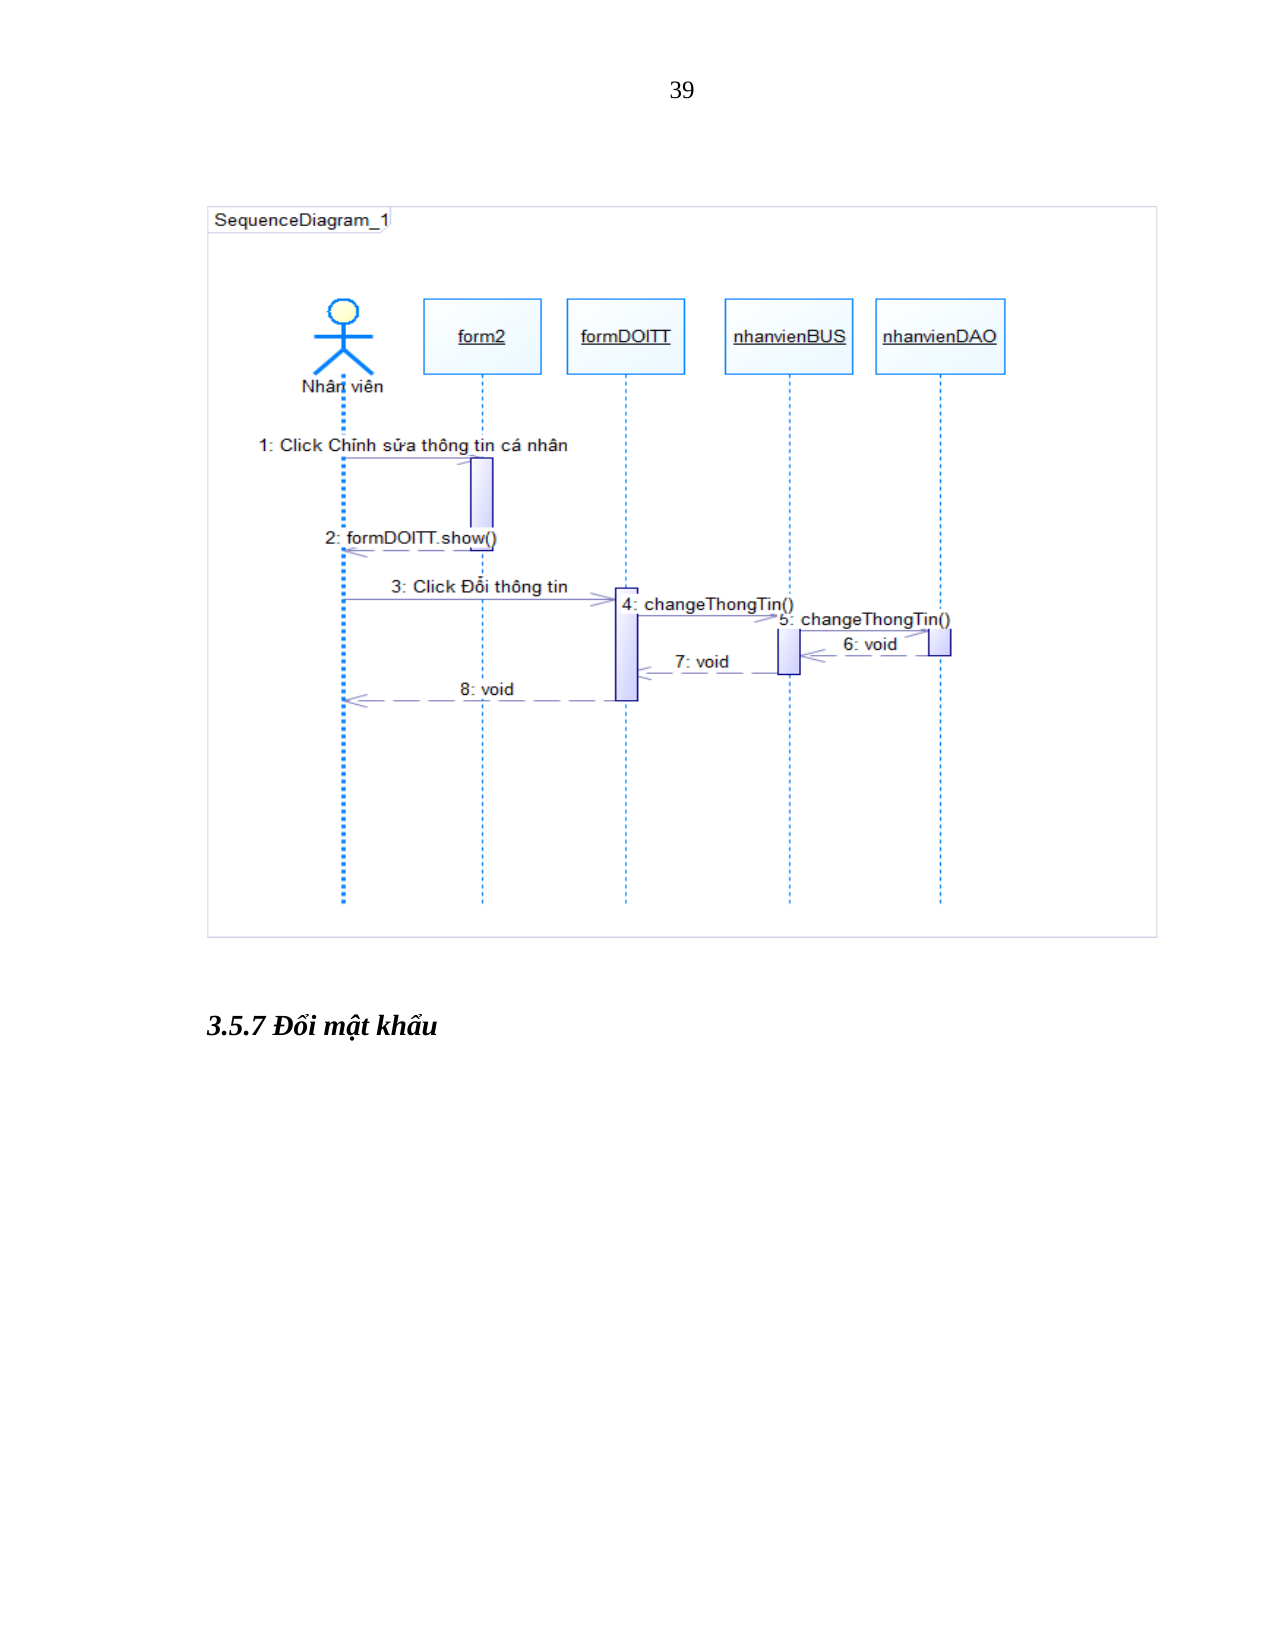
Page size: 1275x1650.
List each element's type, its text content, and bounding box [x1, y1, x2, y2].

picture [207, 206, 1158, 938]
text 3.5.7 Đổi mật khẩu [207, 1008, 1157, 1042]
